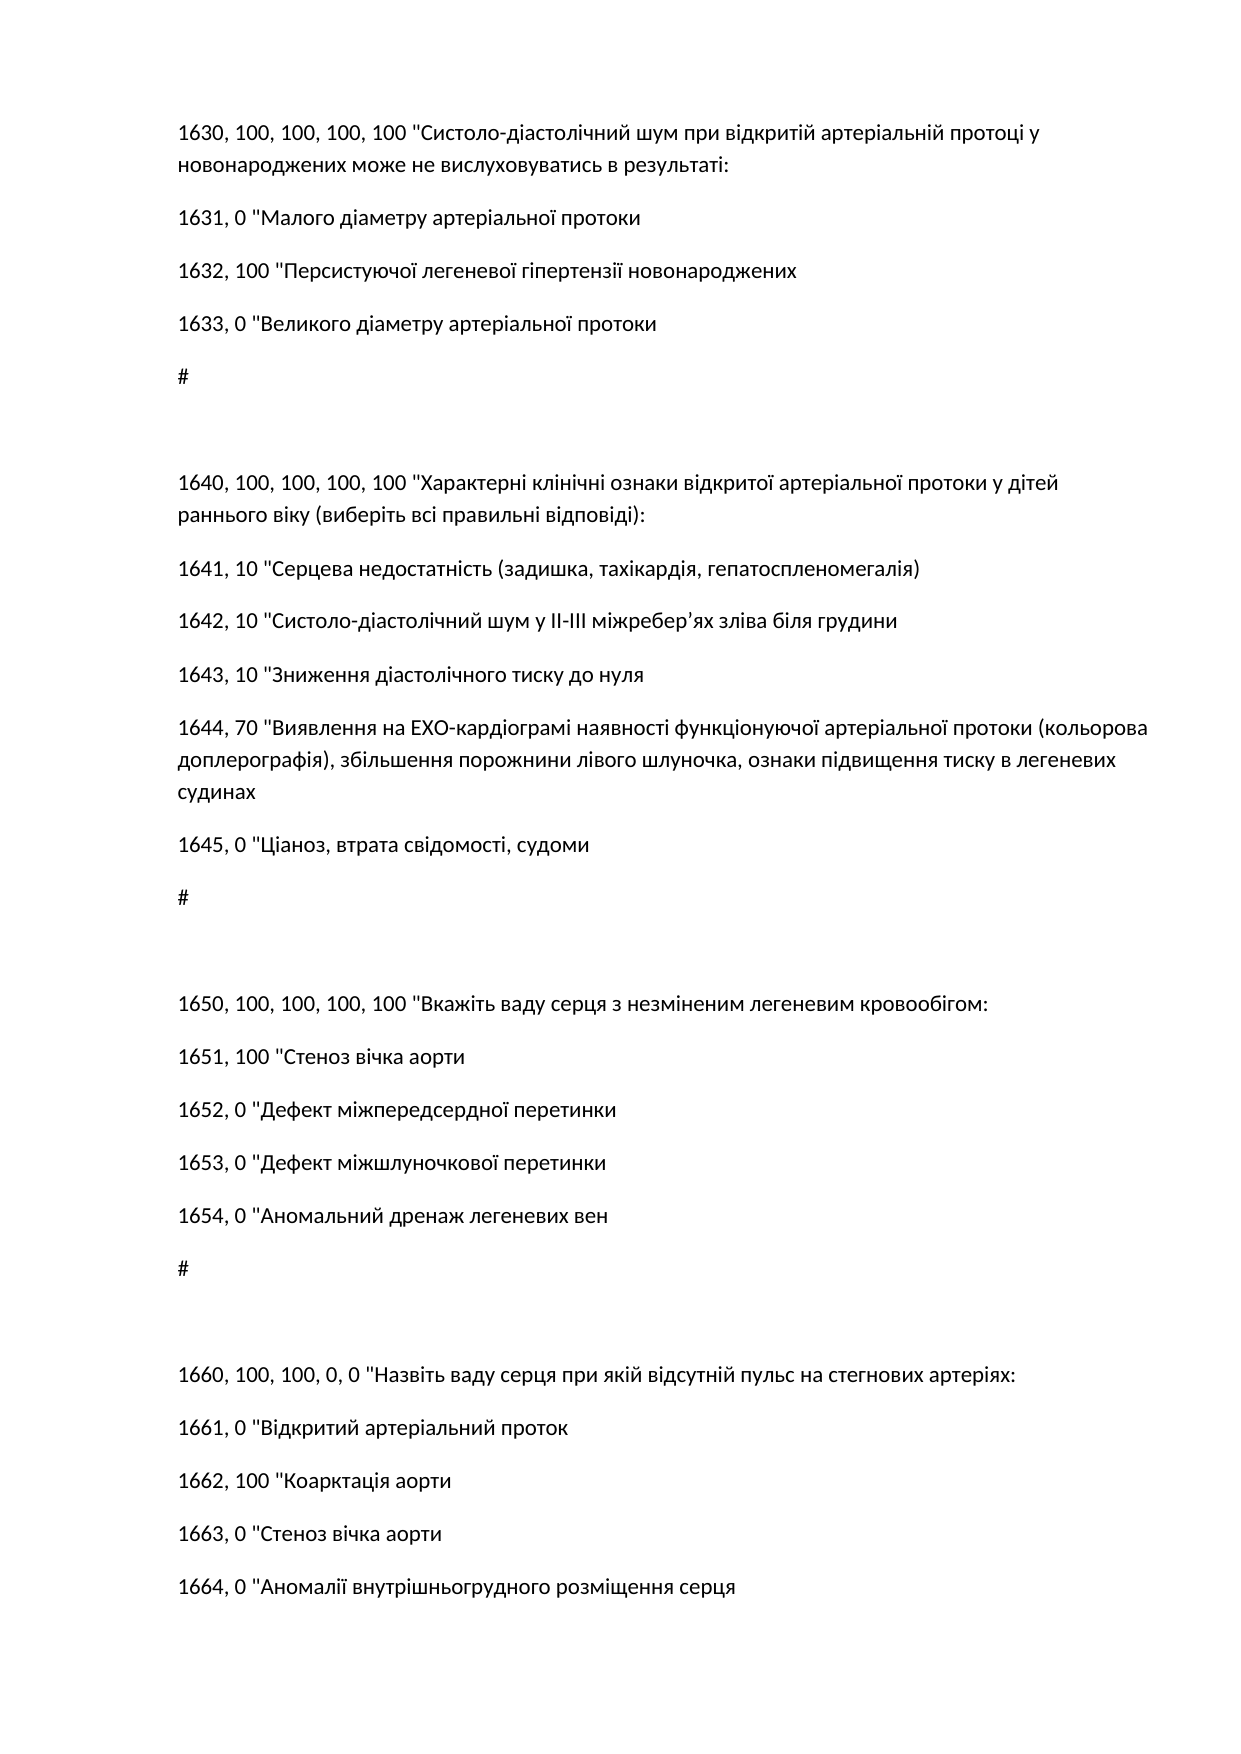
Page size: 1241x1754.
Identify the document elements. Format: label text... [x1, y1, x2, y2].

text 1654, 0 "Аномальний дренаж легеневих вен [177, 1201, 1152, 1229]
text 1651, 100 "Стеноз вiчка аорти [177, 1042, 1152, 1070]
text 1642, 10 "Систоло-діастолічний шум у ІІ-ІІІ мiжребер’ях зліва біля грудини [177, 607, 1152, 635]
text 1644, 70 "Виявлення на ЕХО-кардіограмі наявності функціонуючої артеріальної протоки (кольорова доплерографія), збільшення порожнини лівого шлуночка, ознаки підвищення тиску в легеневих судинах [177, 713, 1152, 805]
text 1661, 0 "Вiдкритий артерiальний проток [177, 1413, 1152, 1441]
text 1652, 0 "Дефект мiжпередсердної перетинки [177, 1095, 1152, 1123]
text # [177, 362, 1152, 390]
text 1633, 0 "Великого діаметру артеріальної протоки [177, 309, 1152, 337]
text 1650, 100, 100, 100, 100 "Вкажiть ваду серця з незміненим легеневим кровообiгом: [177, 989, 1152, 1017]
text # [177, 883, 1152, 911]
text 1664, 0 "Аномалії внутрішньогрудного розміщення серця [177, 1572, 1152, 1600]
text 1660, 100, 100, 0, 0 "Назвiть ваду серця при якiй вiдсутнiй пульс на стегнових артерiях: [177, 1360, 1152, 1388]
text 1643, 10 "Зниження діастолічного тиску до нуля [177, 660, 1152, 688]
text 1631, 0 "Малого діаметру артеріальної протоки [177, 203, 1152, 231]
text 1653, 0 "Дефект мiжшлуночкової перетинки [177, 1148, 1152, 1176]
text 1662, 100 "Коарктацiя аорти [177, 1466, 1152, 1494]
text 1663, 0 "Стеноз вiчка аорти [177, 1519, 1152, 1547]
text 1641, 10 "Серцева недостатність (задишка, тахікардія, гепатоспленомегалія) [177, 554, 1152, 582]
text 1640, 100, 100, 100, 100 "Характерні клінічні ознаки відкритої артеріальної протоки у дітей раннього віку (виберіть всі правильні відповіді): [177, 468, 1152, 529]
text 1630, 100, 100, 100, 100 "Систоло-діастолічний шум при відкритій артеріальній протоці у новонароджених може не вислуховуватись в результаті: [177, 118, 1152, 178]
text # [177, 1254, 1152, 1282]
text 1645, 0 "Ціаноз, втрата свідомості, судоми [177, 830, 1152, 858]
text 1632, 100 "Персистуючої легеневої гіпертензії новонароджених [177, 256, 1152, 284]
